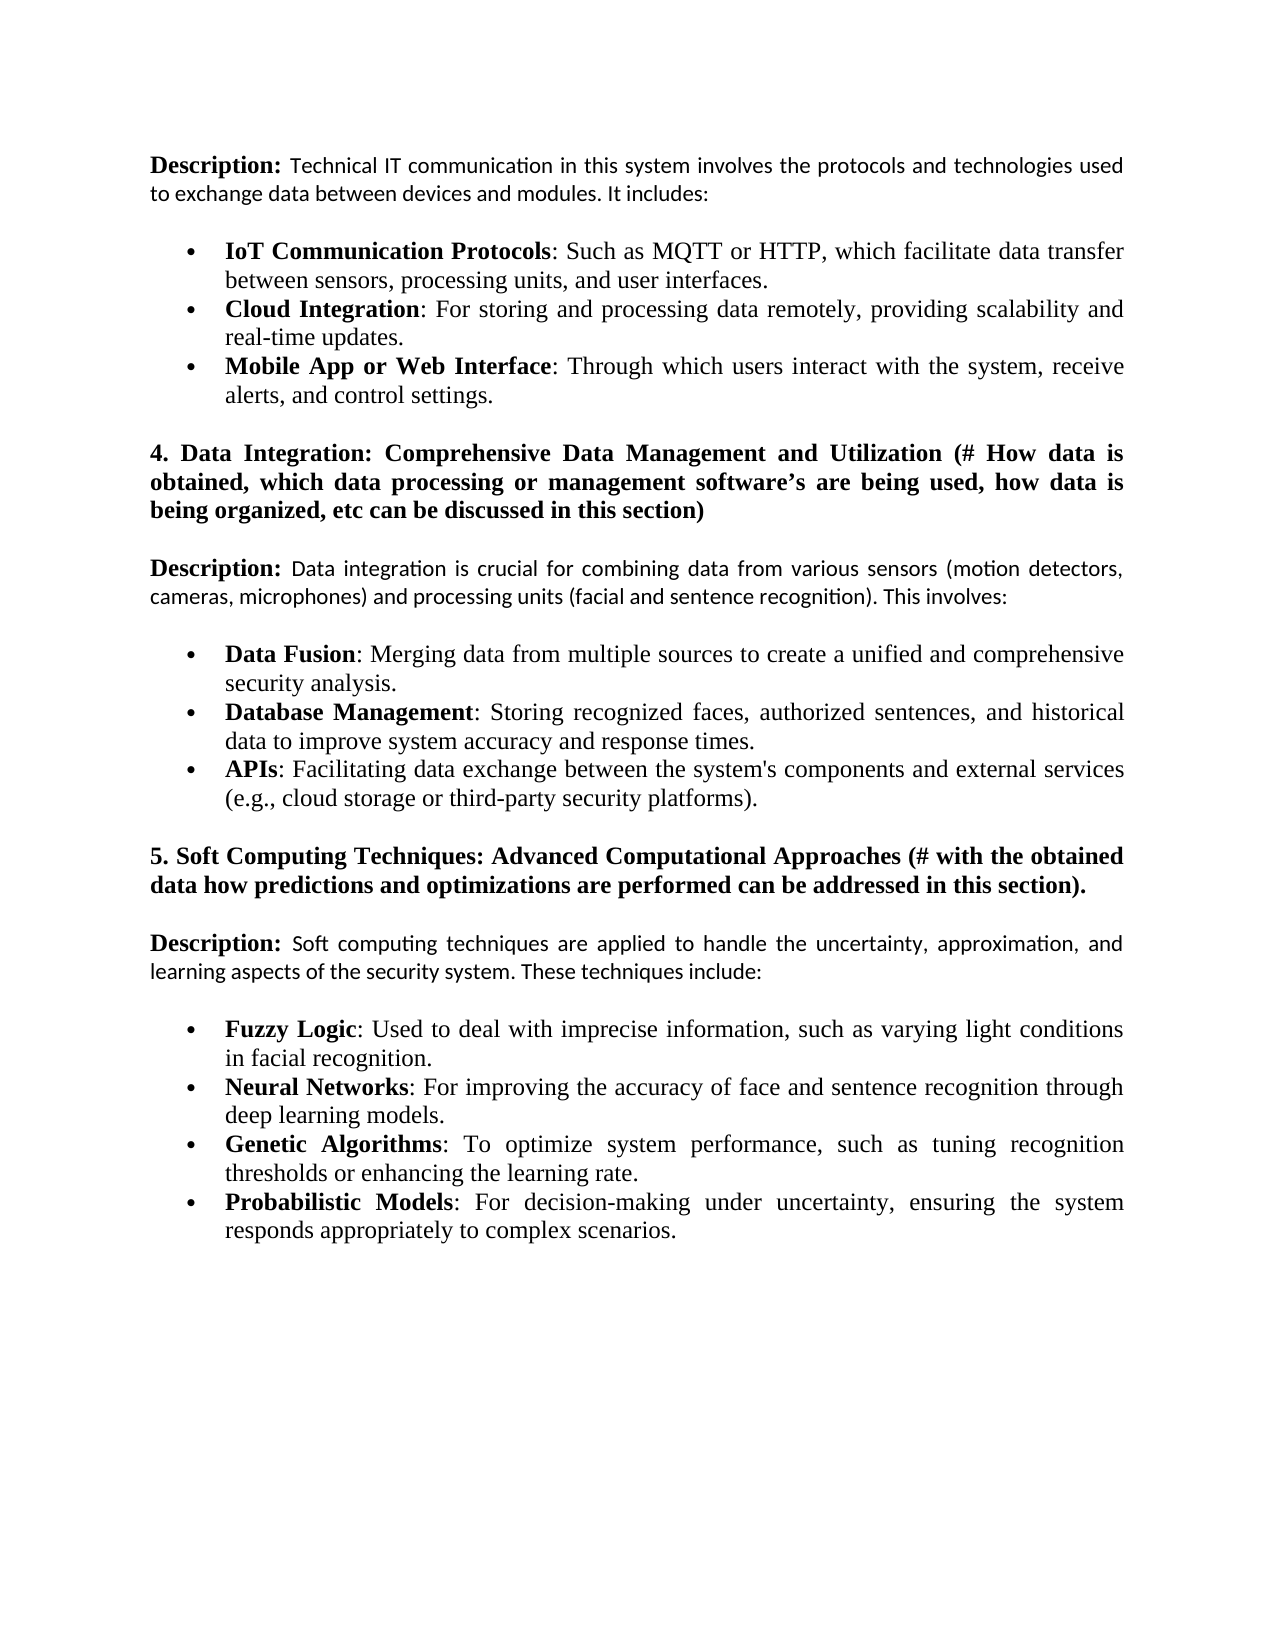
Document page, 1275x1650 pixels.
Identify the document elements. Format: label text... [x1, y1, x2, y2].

list Cloud Integration: For storing and processing data remotely, providing scalability and real-time updates. [187, 294, 1125, 351]
list Fuzzy Logic: Used to deal with imprecise information, such as varying light conditions in facial recognition. [187, 1014, 1125, 1072]
list Probabilistic Models: For decision-making under uncertainty, ensuring the system responds appropriately to complex scenarios. [187, 1187, 1125, 1244]
text Description: Soft computing techniques are applied to handle the uncertainty, approximation, and learning aspects of the security system. These techniques include: [150, 928, 1125, 985]
text 4. Data Integration: Comprehensive Data Management and Utilization (# How data is obtained, which data processing or management software’s are being used, how data is being organized, etc can be discussed in this section) [150, 438, 1125, 524]
text Description: Technical IT communication in this system involves the protocols and technologies used to exchange data between devices and modules. It includes: [150, 150, 1125, 207]
list Mobile App or Web Interface: Through which users interact with the system, receive alerts, and control settings. [187, 351, 1125, 409]
list Neural Networks: For improving the accuracy of face and sentence recognition through deep learning models. [187, 1072, 1125, 1129]
list APIs: Facilitating data exchange between the system's components and external services (e.g., cloud storage or third-party security platforms). [187, 754, 1125, 812]
text Description: Data integration is crucial for combining data from various sensors (motion detectors, cameras, microphones) and processing units (facial and sentence recognition). This involves: [150, 553, 1125, 610]
list IoT Communication Protocols: Such as MQTT or HTTP, which facilitate data transfer between sensors, processing units, and user interfaces. [187, 236, 1125, 294]
list Genetic Algorithms: To optimize system performance, such as tuning recognition thresholds or enhancing the learning rate. [187, 1129, 1125, 1187]
list Database Management: Storing recognized faces, authorized sentences, and historical data to improve system accuracy and response times. [187, 697, 1125, 754]
text 5. Soft Computing Techniques: Advanced Computational Approaches (# with the obtained data how predictions and optimizations are performed can be addressed in this section). [150, 841, 1125, 899]
list Data Fusion: Merging data from multiple sources to create a unified and comprehensive security analysis. [187, 639, 1125, 697]
